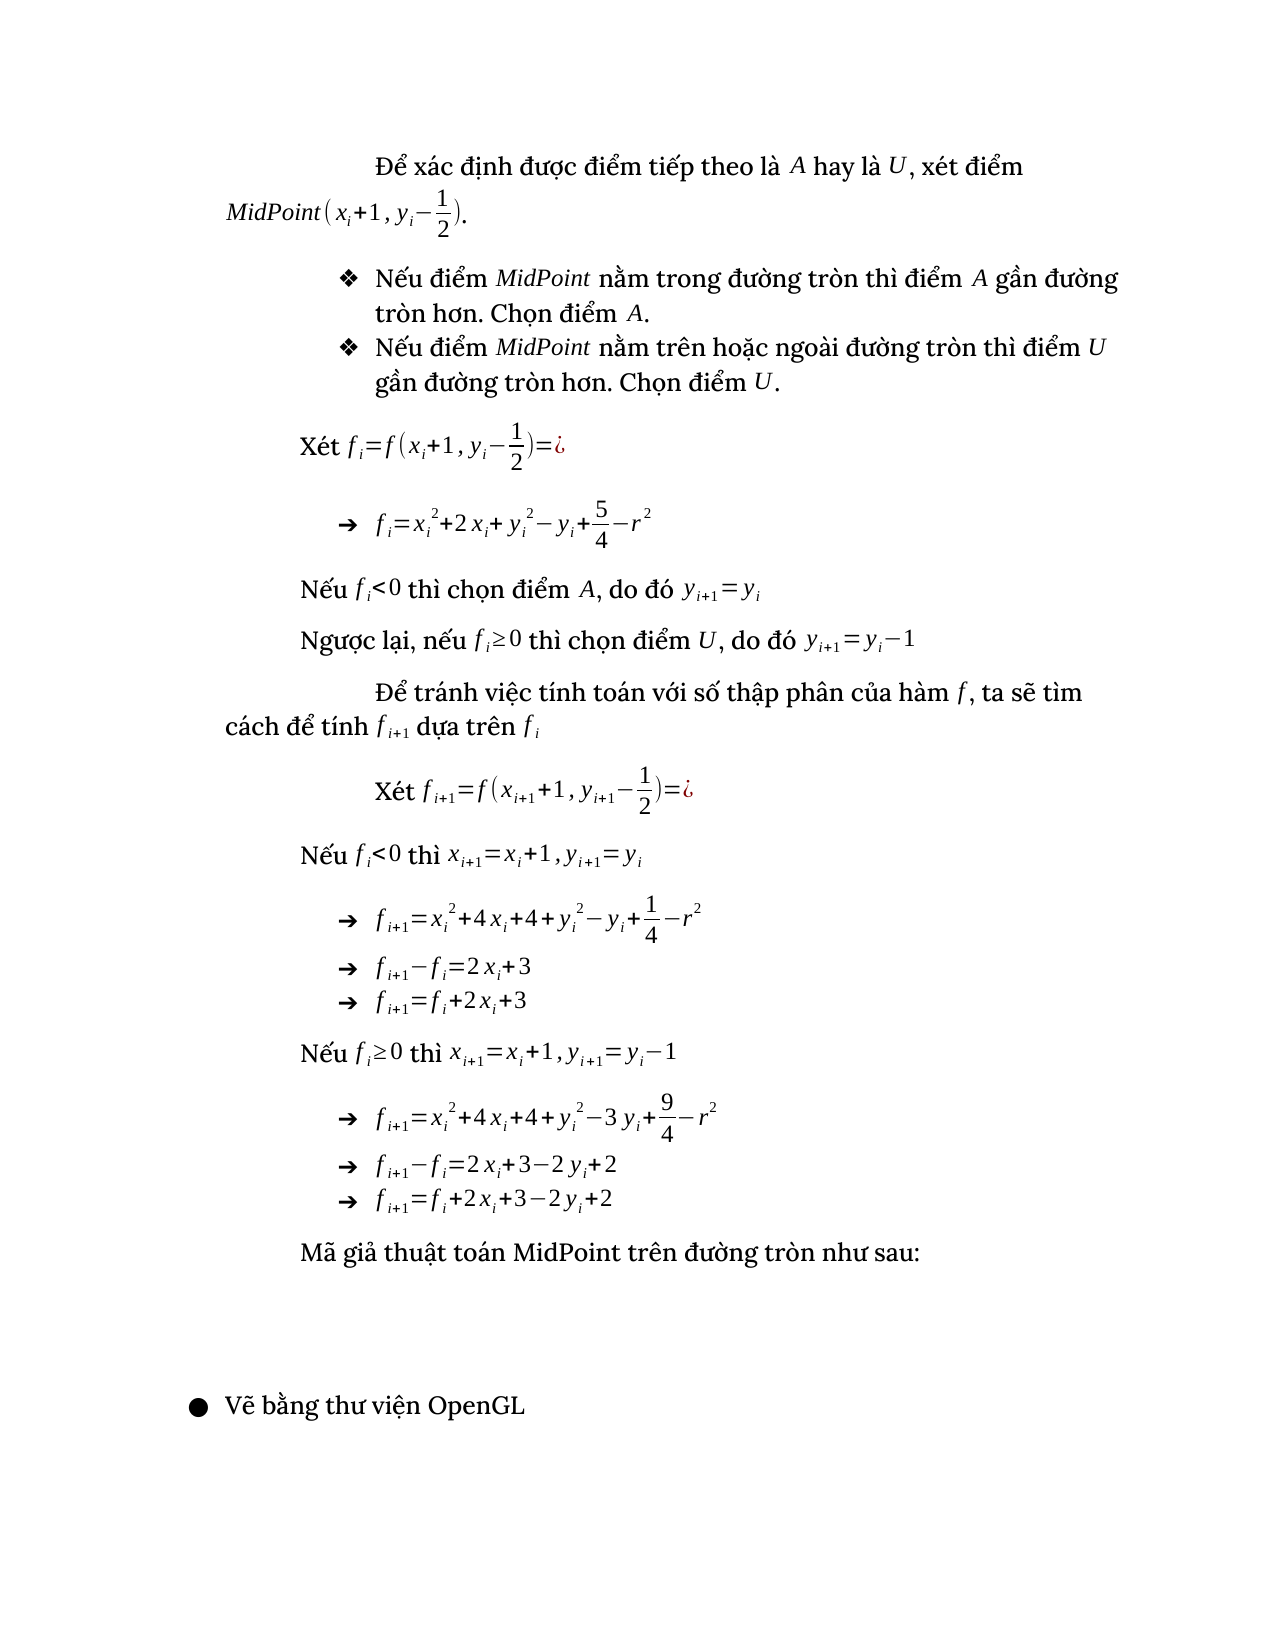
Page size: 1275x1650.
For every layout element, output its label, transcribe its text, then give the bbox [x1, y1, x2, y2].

list Nếu điểm nằm trên hoặc ngoài đường tròn thì điểm gần đường tròn hơn. Chọn điểm . [337, 332, 1125, 398]
text Để xác định được điểm tiếp theo là hay là , xét điểm . [225, 150, 1125, 243]
list Vẽ bằng thư viện OpenGL [187, 1389, 1125, 1421]
text Ngược lại, nếu thì chọn điểm , do đó [150, 624, 1125, 657]
text Nếu thì chọn điểm , do đó [150, 573, 1125, 605]
text Mã giả thuật toán MidPoint trên đường tròn như sau: [150, 1236, 1125, 1268]
text Để tránh việc tính toán với số thập phân của hàm , ta sẽ tìm cách để tính dựa trên [225, 676, 1125, 742]
text Xét [225, 761, 1125, 820]
text Xét [150, 417, 1125, 476]
list Nếu điểm nằm trong đường tròn thì điểm gần đường tròn hơn. Chọn điểm . [337, 263, 1125, 329]
text Nếu thì [150, 1038, 1125, 1070]
text Nếu thì [150, 839, 1125, 871]
